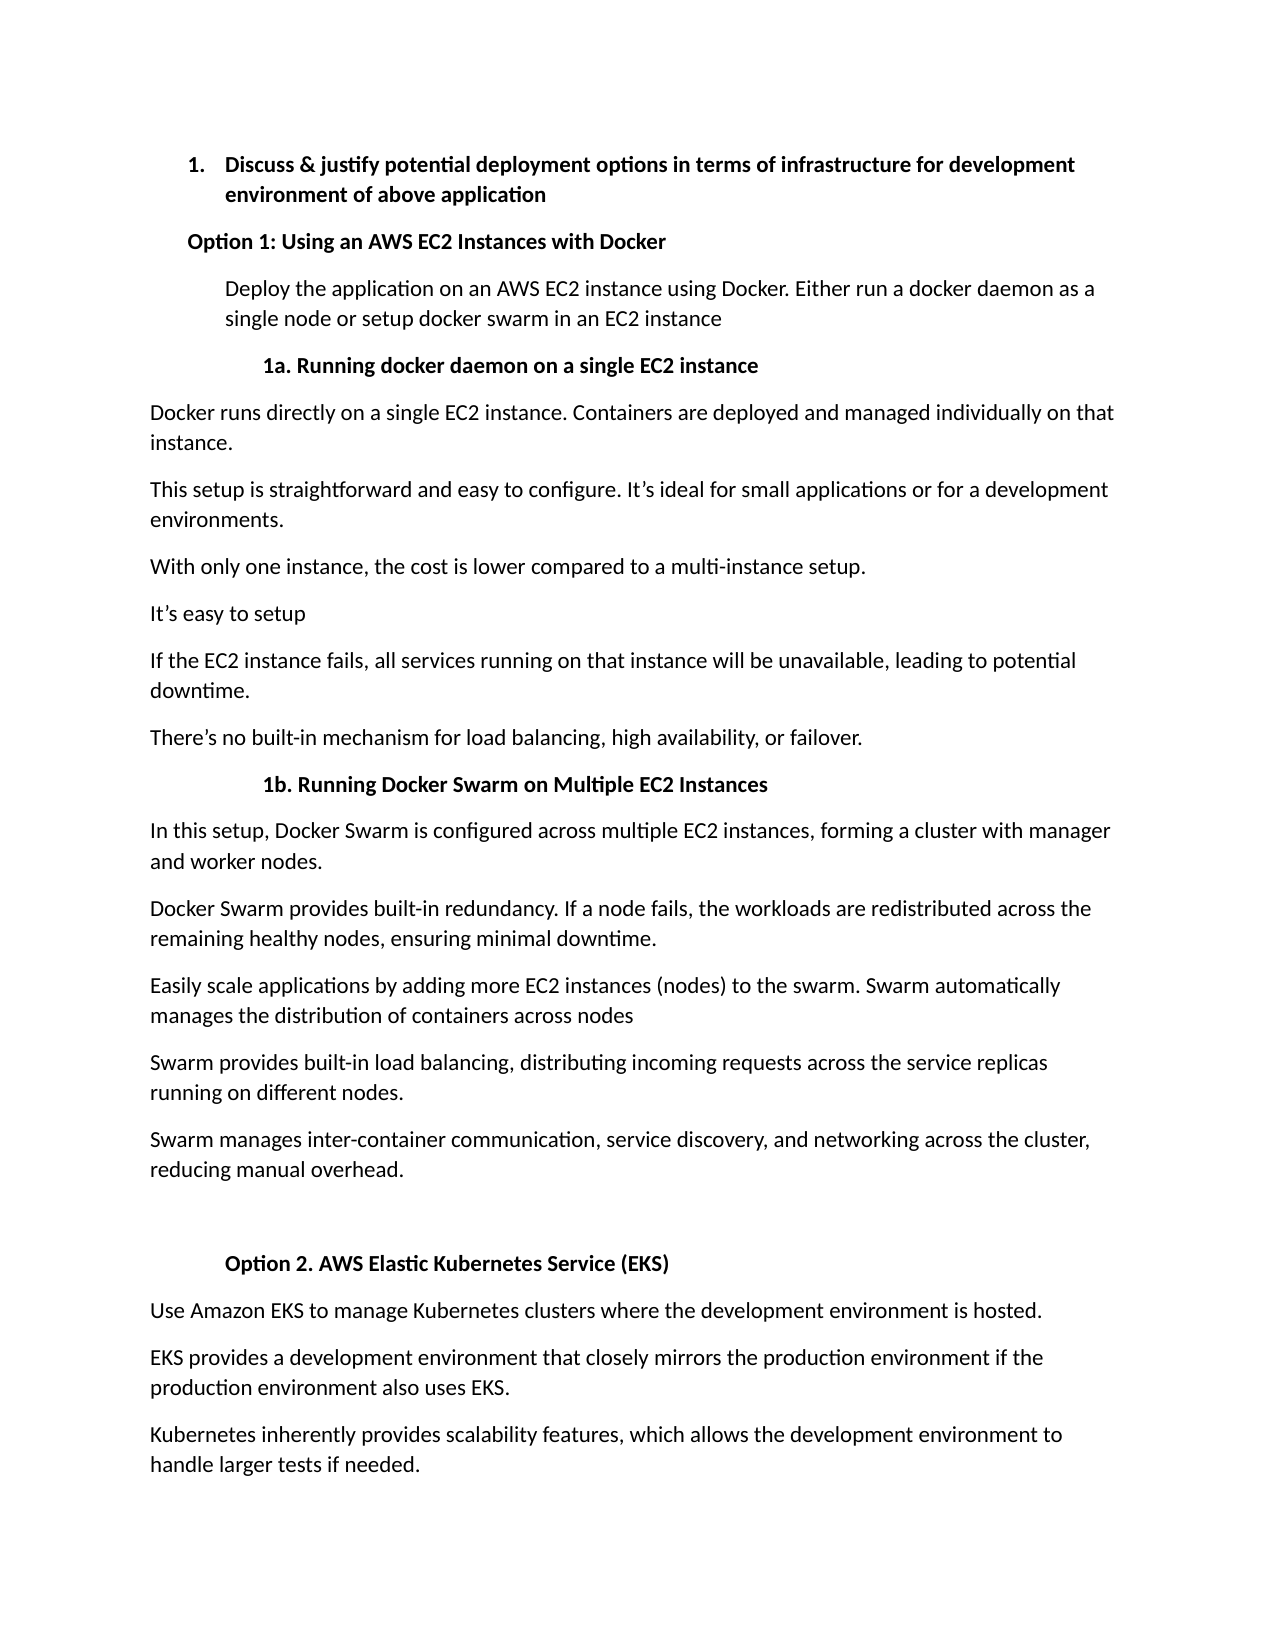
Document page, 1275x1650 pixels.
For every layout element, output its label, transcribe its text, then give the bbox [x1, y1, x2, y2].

text This setup is straightforward and easy to configure. It’s ideal for small applications or for a development environments. [150, 475, 1125, 533]
list 1b. Running Docker Swarm on Multiple EC2 Instances [262, 770, 1125, 798]
text There’s no built-in mechanism for load balancing, high availability, or failover. [150, 723, 1125, 751]
text Use Amazon EKS to manage Kubernetes clusters where the development environment is hosted. [150, 1296, 1125, 1324]
text It’s easy to setup [150, 599, 1125, 627]
text With only one instance, the cost is lower compared to a multi-instance setup. [150, 552, 1125, 580]
text Option 1: Using an AWS EC2 Instances with Docker [187, 227, 1125, 255]
text Deploy the application on an AWS EC2 instance using Docker. Either run a docker daemon as a single node or setup docker swarm in an EC2 instance [225, 274, 1125, 332]
text Swarm provides built-in load balancing, distributing incoming requests across the service replicas running on different nodes. [150, 1048, 1125, 1106]
text Docker runs directly on a single EC2 instance. Containers are deployed and managed individually on that instance. [150, 398, 1125, 456]
text EKS provides a development environment that closely mirrors the production environment if the production environment also uses EKS. [150, 1343, 1125, 1401]
text If the EC2 instance fails, all services running on that instance will be unavailable, leading to potential downtime. [150, 646, 1125, 704]
text Option 2. AWS Elastic Kubernetes Service (EKS) [150, 1249, 1125, 1277]
text Easily scale applications by adding more EC2 instances (nodes) to the swarm. Swarm automatically manages the distribution of containers across nodes [150, 971, 1125, 1029]
text Docker Swarm provides built-in redundancy. If a node fails, the workloads are redistributed across the remaining healthy nodes, ensuring minimal downtime. [150, 894, 1125, 952]
text Swarm manages inter-container communication, service discovery, and networking across the cluster, reducing manual overhead. [150, 1125, 1125, 1183]
text In this setup, Docker Swarm is configured across multiple EC2 instances, forming a cluster with manager and worker nodes. [150, 817, 1125, 875]
text Kubernetes inherently provides scalability features, which allows the development environment to handle larger tests if needed. [150, 1420, 1125, 1478]
list 1a. Running docker daemon on a single EC2 instance [262, 351, 1125, 379]
list Discuss & justify potential deployment options in terms of infrastructure for development environment of above application [187, 150, 1125, 208]
